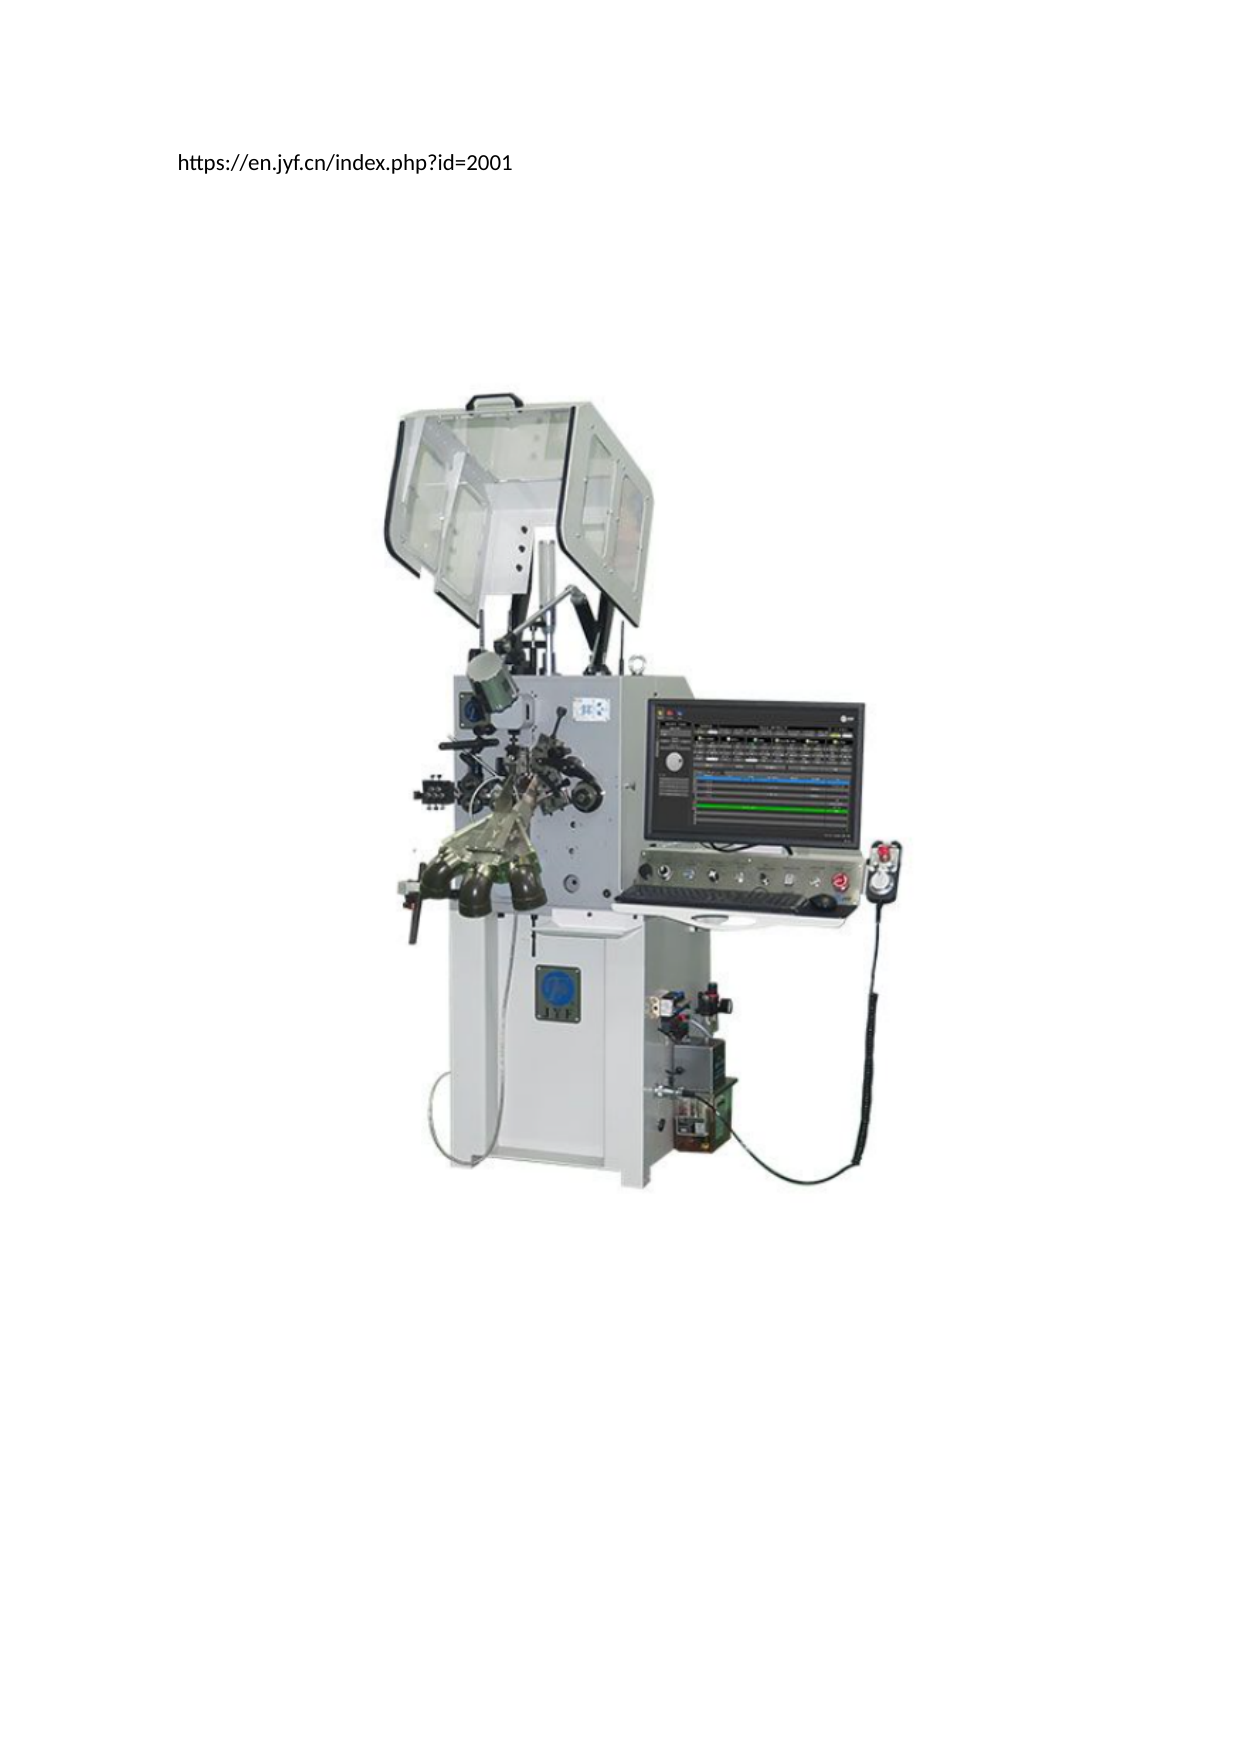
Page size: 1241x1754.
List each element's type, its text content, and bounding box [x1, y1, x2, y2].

text https://en.jyf.cn/index.php?id=2001 [177, 148, 1063, 176]
picture [182, 346, 1069, 1283]
